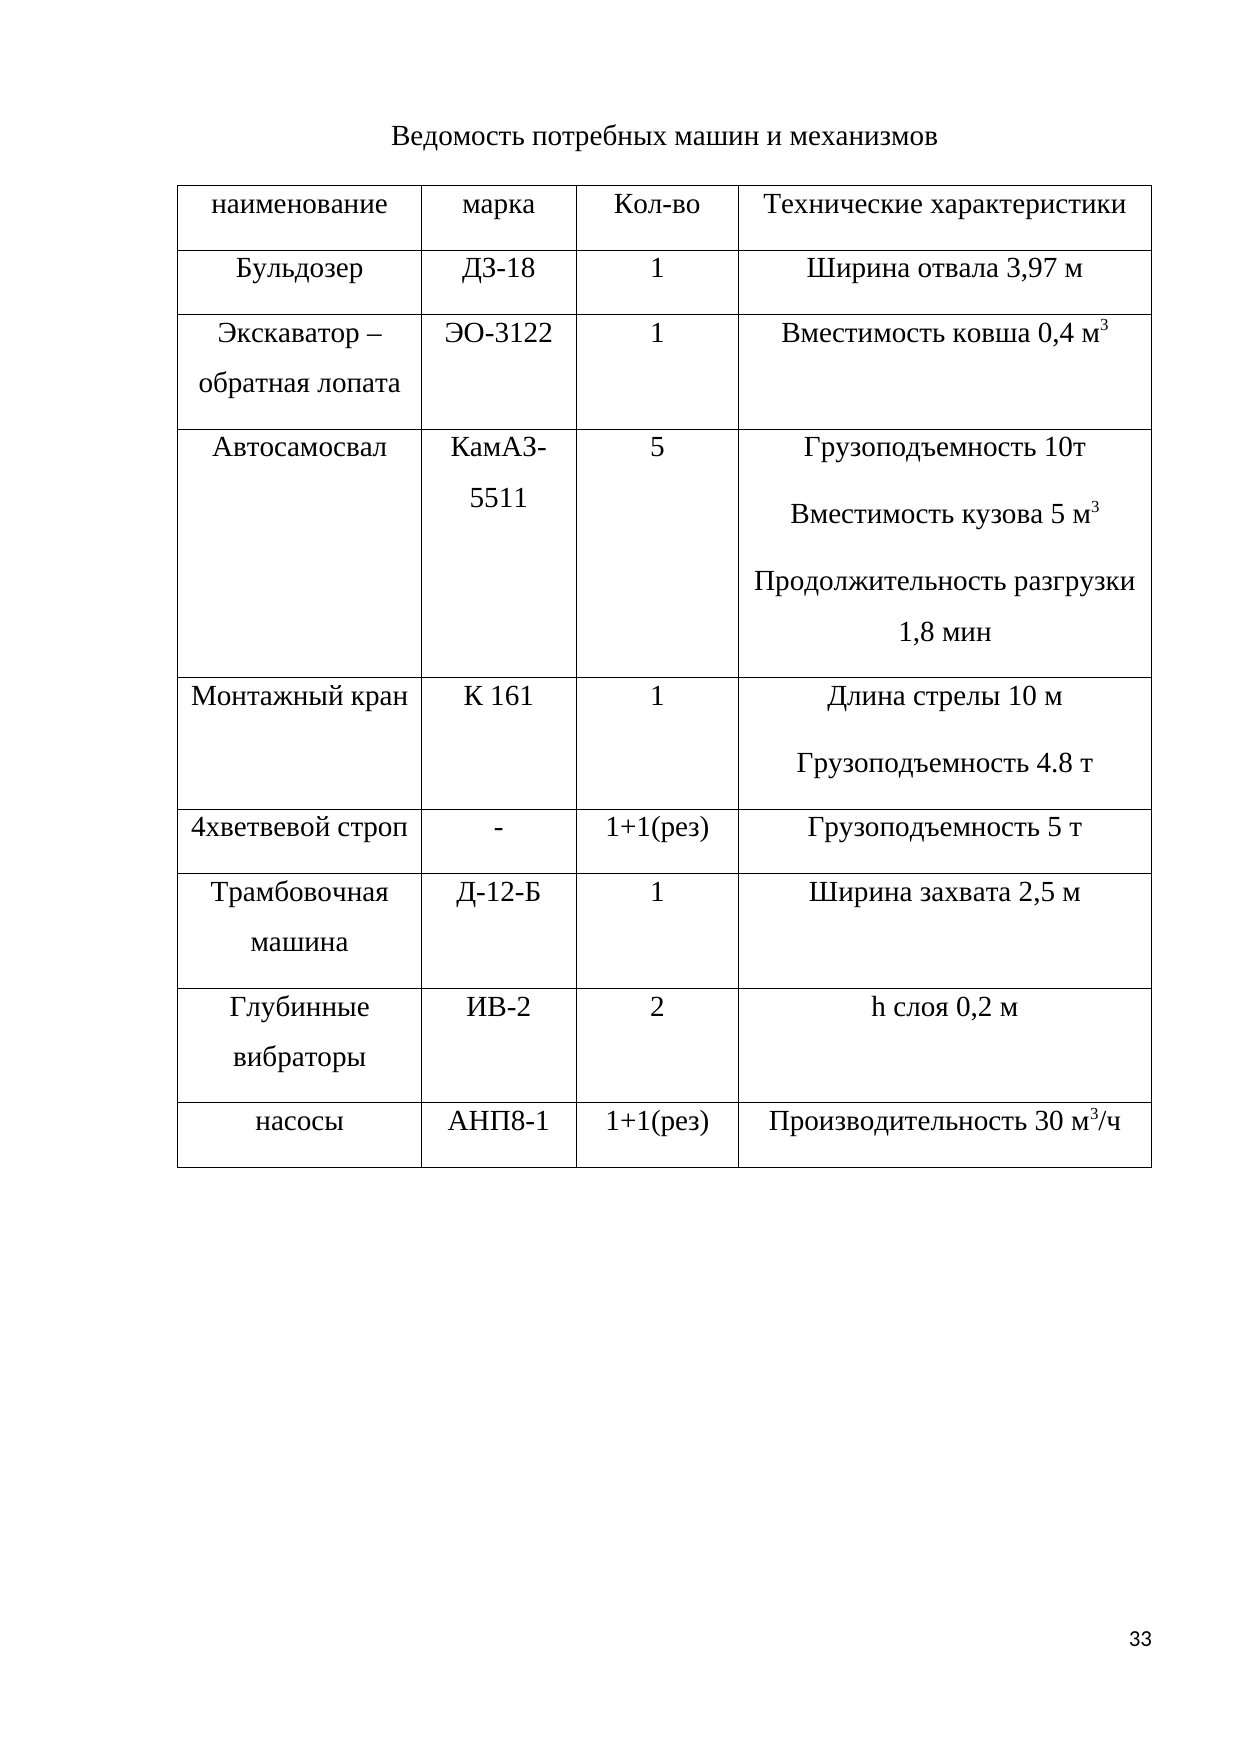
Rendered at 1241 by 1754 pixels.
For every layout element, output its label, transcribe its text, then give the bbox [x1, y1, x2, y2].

table_cell ДЗ-18 [422, 251, 576, 314]
table_cell h слоя 0,2 м [739, 989, 1151, 1102]
text Ведомость потребных машин и механизмов [177, 118, 1152, 152]
table_cell Монтажный кран [178, 678, 421, 808]
table_cell Ширина захвата 2,5 м [739, 874, 1151, 988]
table_cell ИВ-2 [422, 989, 576, 1102]
table_header наименование [178, 186, 421, 249]
table_cell АНП8-1 [422, 1103, 576, 1167]
table_cell 1 [577, 251, 738, 314]
table_cell К 161 [422, 678, 576, 808]
table_cell Глубинные вибраторы [178, 989, 421, 1102]
table_cell Ширина отвала 3,97 м [739, 251, 1151, 314]
table_header марка [422, 186, 576, 249]
table_cell ЭО-3122 [422, 315, 576, 428]
table_cell 1+1(рез) [577, 810, 738, 873]
table_cell 1 [577, 678, 738, 808]
table_cell Бульдозер [178, 251, 421, 314]
table_cell Грузоподъемность 5 т [739, 810, 1151, 873]
table_cell насосы [178, 1103, 421, 1167]
table_cell КамАЗ-5511 [422, 430, 576, 677]
table_cell Грузоподъемность 10т Вместимость кузова 5 м3 Продолжительность разгрузки 1,8 мин [739, 430, 1151, 677]
table_cell 4хветвевой строп [178, 810, 421, 873]
table_cell - [422, 810, 576, 873]
table_cell 1 [577, 874, 738, 988]
table_header Кол-во [577, 186, 738, 249]
table_header Технические характеристики [739, 186, 1151, 249]
table_cell 1+1(рез) [577, 1103, 738, 1167]
table_cell Трамбовочная машина [178, 874, 421, 988]
table_cell 5 [577, 430, 738, 677]
table_cell Длина стрелы 10 м Грузоподъемность 4.8 т [739, 678, 1151, 808]
table_cell 1 [577, 315, 738, 428]
table_cell Производительность 30 м3/ч [739, 1103, 1151, 1167]
table_cell 2 [577, 989, 738, 1102]
table_cell Вместимость ковша 0,4 м3 [739, 315, 1151, 428]
table_cell Экскаватор – обратная лопата [178, 315, 421, 428]
table_cell Д-12-Б [422, 874, 576, 988]
table_cell Автосамосвал [178, 430, 421, 677]
